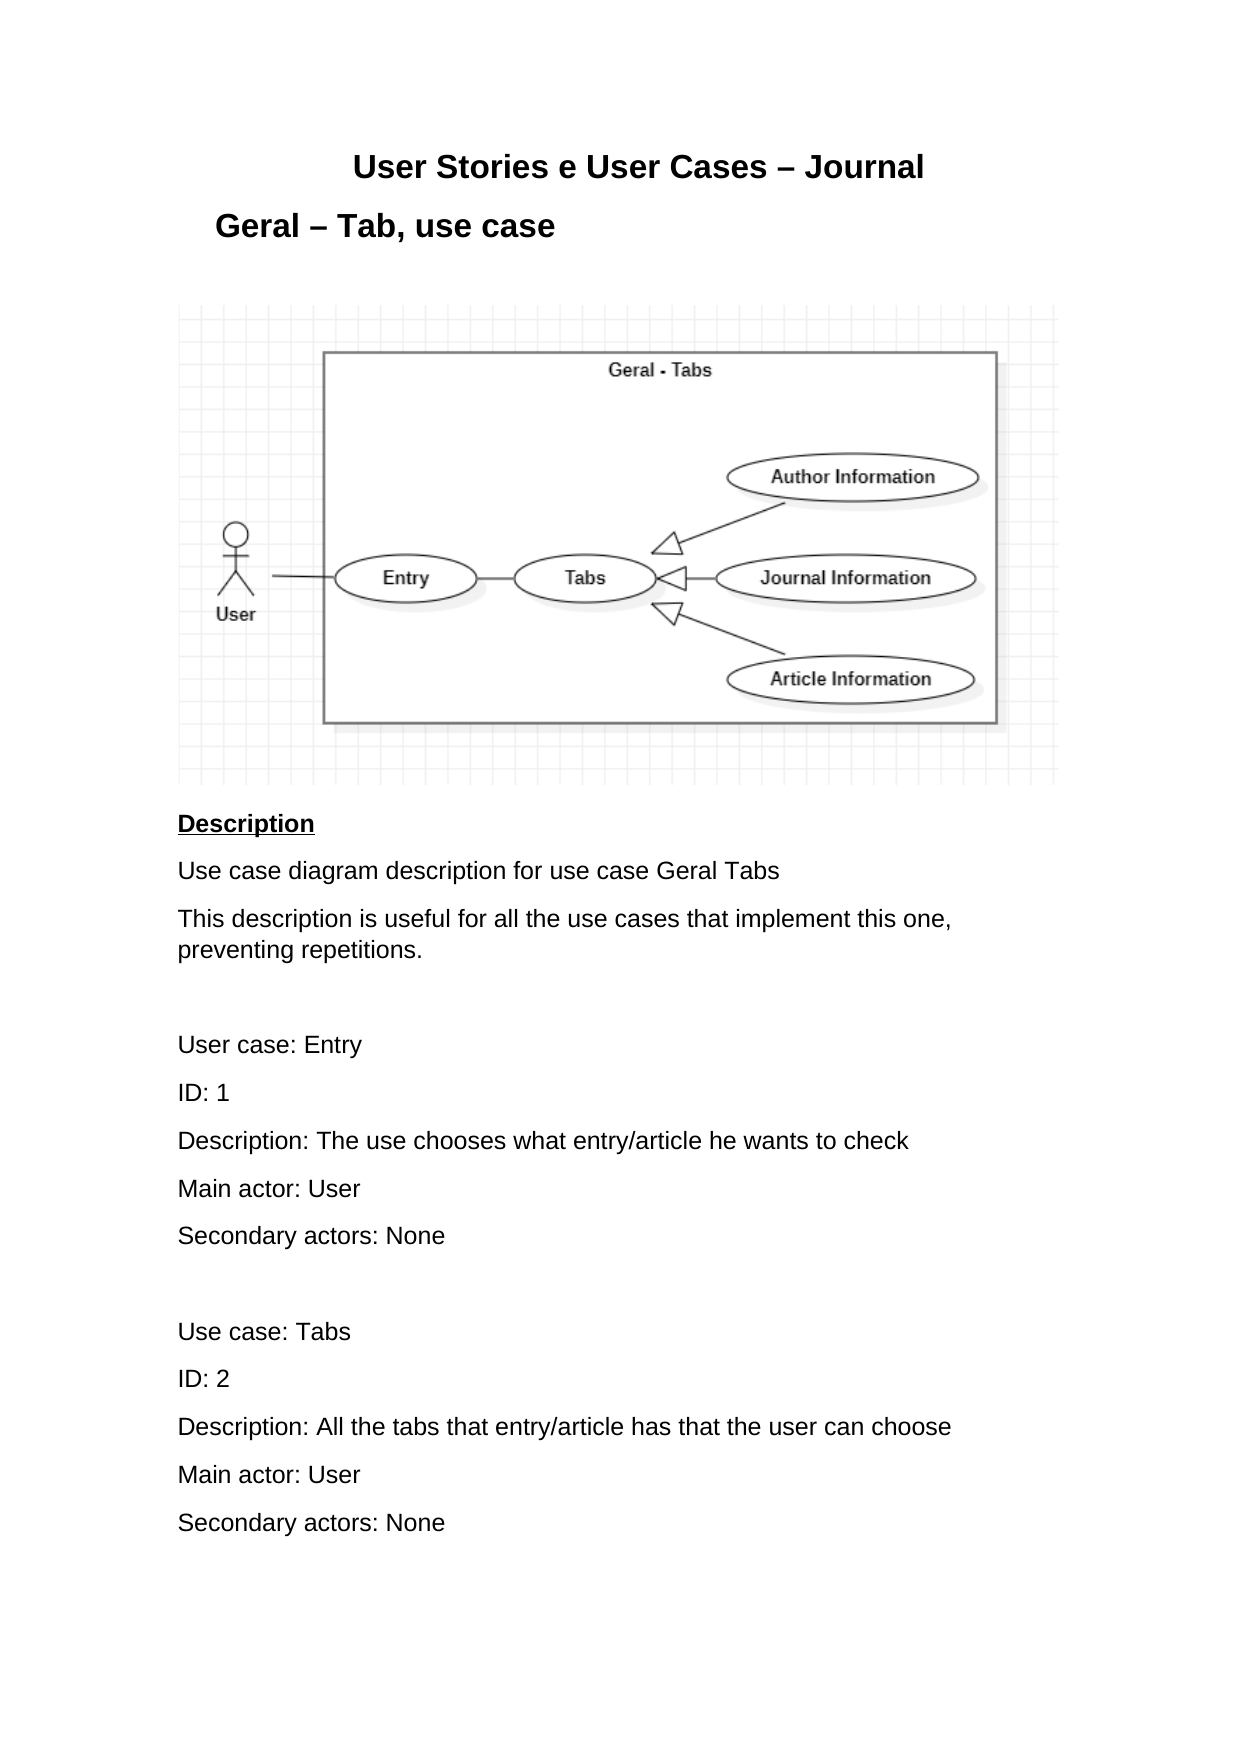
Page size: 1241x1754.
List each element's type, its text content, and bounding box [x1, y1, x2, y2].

text ID: 2 [177, 1364, 1063, 1393]
text Secondary actors: None [177, 1508, 1063, 1536]
text Main actor: User [177, 1460, 1063, 1489]
picture [177, 305, 1058, 784]
text Main actor: User [177, 1174, 1063, 1202]
text User case: Entry [177, 1031, 1063, 1059]
text Description: The use chooses what entry/article he wants to check [177, 1126, 1063, 1155]
text This description is useful for all the use cases that implement this one, preventing repetitions. [177, 904, 1063, 964]
text Description: All the tabs that entry/article has that the user can choose [177, 1412, 1063, 1441]
text Use case: Tabs [177, 1317, 1063, 1346]
text Secondary actors: None [177, 1221, 1063, 1250]
text ID: 1 [177, 1078, 1063, 1107]
text User Stories e User Cases – Journal [177, 148, 1063, 186]
text Use case diagram description for use case Geral Tabs [177, 856, 1063, 885]
text Geral – Tab, use case [177, 206, 1063, 244]
